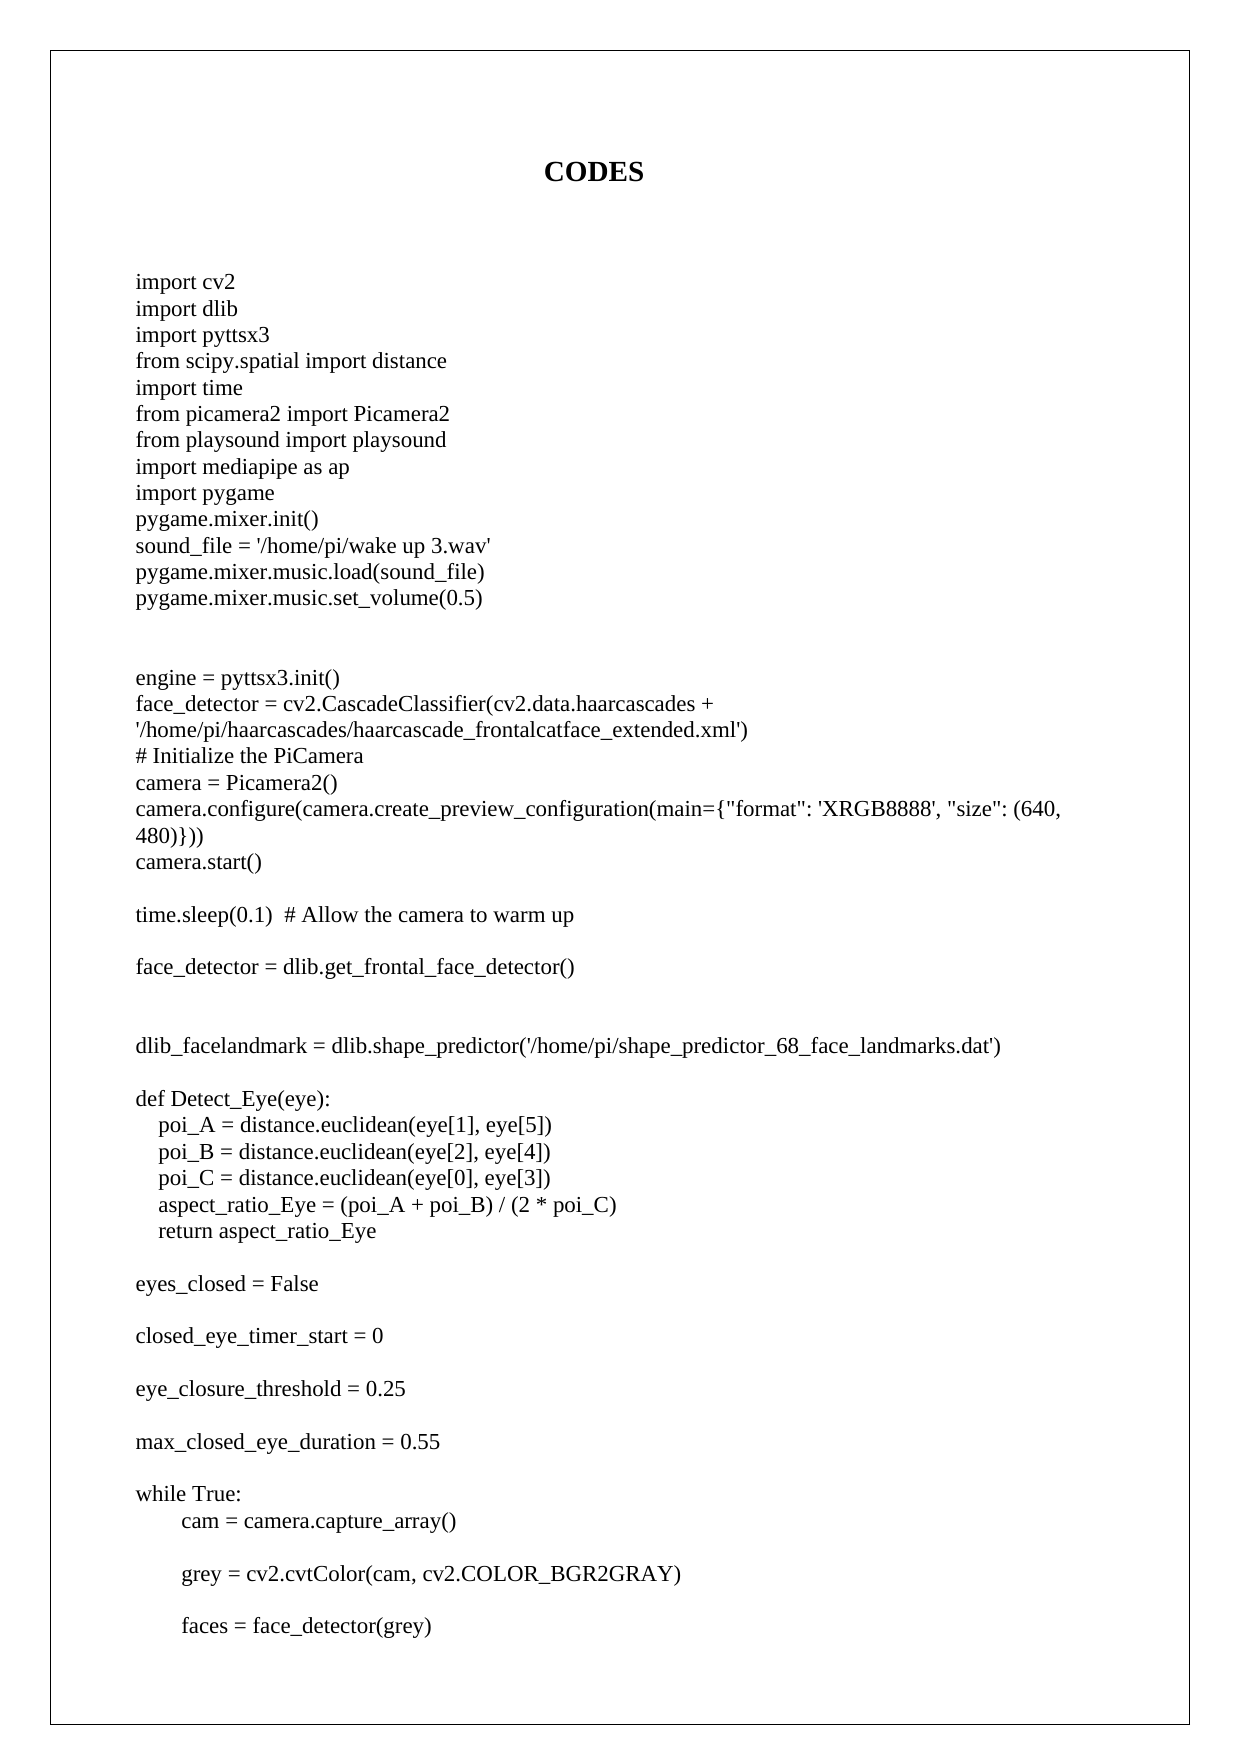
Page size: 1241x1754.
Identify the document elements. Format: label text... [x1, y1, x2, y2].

text dlib_facelandmark = dlib.shape_predictor('/home/pi/shape_predictor_68_face_landmarks.dat') [135, 1032, 1105, 1059]
text # Initialize the PiCamera [135, 743, 1105, 769]
text return aspect_ratio_Eye [135, 1217, 1105, 1243]
text from scipy.spatial import distance [135, 347, 1105, 374]
text from playsound import playsound [135, 426, 1105, 453]
text sound_file = '/home/pi/wake up 3.wav' [135, 532, 1105, 558]
text import pyttsx3 [135, 321, 1105, 347]
text grey = cv2.cvtColor(cam, cv2.COLOR_BGR2GRAY) [135, 1559, 1105, 1586]
text poi_A = distance.euclidean(eye[1], eye[5]) [135, 1112, 1105, 1138]
text face_detector = dlib.get_frontal_face_detector() [135, 953, 1105, 980]
text import dlib [135, 294, 1105, 321]
text face_detector = cv2.CascadeClassifier(cv2.data.haarcascades + '/home/pi/haarcascades/haarcascade_frontalcatface_extended.xml') [135, 690, 1105, 743]
text import cv2 [135, 268, 1105, 294]
subtitle CODES [339, 154, 975, 188]
text def Detect_Eye(eye): [135, 1085, 1105, 1112]
text poi_B = distance.euclidean(eye[2], eye[4]) [135, 1138, 1105, 1164]
text max_closed_eye_duration = 0.55 [135, 1428, 1105, 1454]
text from picamera2 import Picamera2 [135, 400, 1105, 426]
text faces = face_detector(grey) [135, 1612, 1105, 1639]
text while True: [135, 1481, 1105, 1507]
text pygame.mixer.music.set_volume(0.5) [135, 584, 1105, 611]
text aspect_ratio_Eye = (poi_A + poi_B) / (2 * poi_C) [135, 1191, 1105, 1217]
text time.sleep(0.1) # Allow the camera to warm up [135, 901, 1105, 927]
text cam = camera.capture_array() [135, 1507, 1105, 1533]
text poi_C = distance.euclidean(eye[0], eye[3]) [135, 1164, 1105, 1191]
text pygame.mixer.init() [135, 505, 1105, 532]
text pygame.mixer.music.load(sound_file) [135, 558, 1105, 584]
text import pygame [135, 479, 1105, 505]
text camera.configure(camera.create_preview_configuration(main={"format": 'XRGB8888', "size": (640, 480)})) [135, 795, 1105, 848]
text import mediapipe as ap [135, 453, 1105, 479]
text camera = Picamera2() [135, 769, 1105, 795]
text engine = pyttsx3.init() [135, 663, 1105, 690]
text eyes_closed = False [135, 1270, 1105, 1296]
text camera.start() [135, 848, 1105, 874]
text import time [135, 374, 1105, 400]
text eye_closure_threshold = 0.25 [135, 1375, 1105, 1401]
text closed_eye_timer_start = 0 [135, 1322, 1105, 1349]
